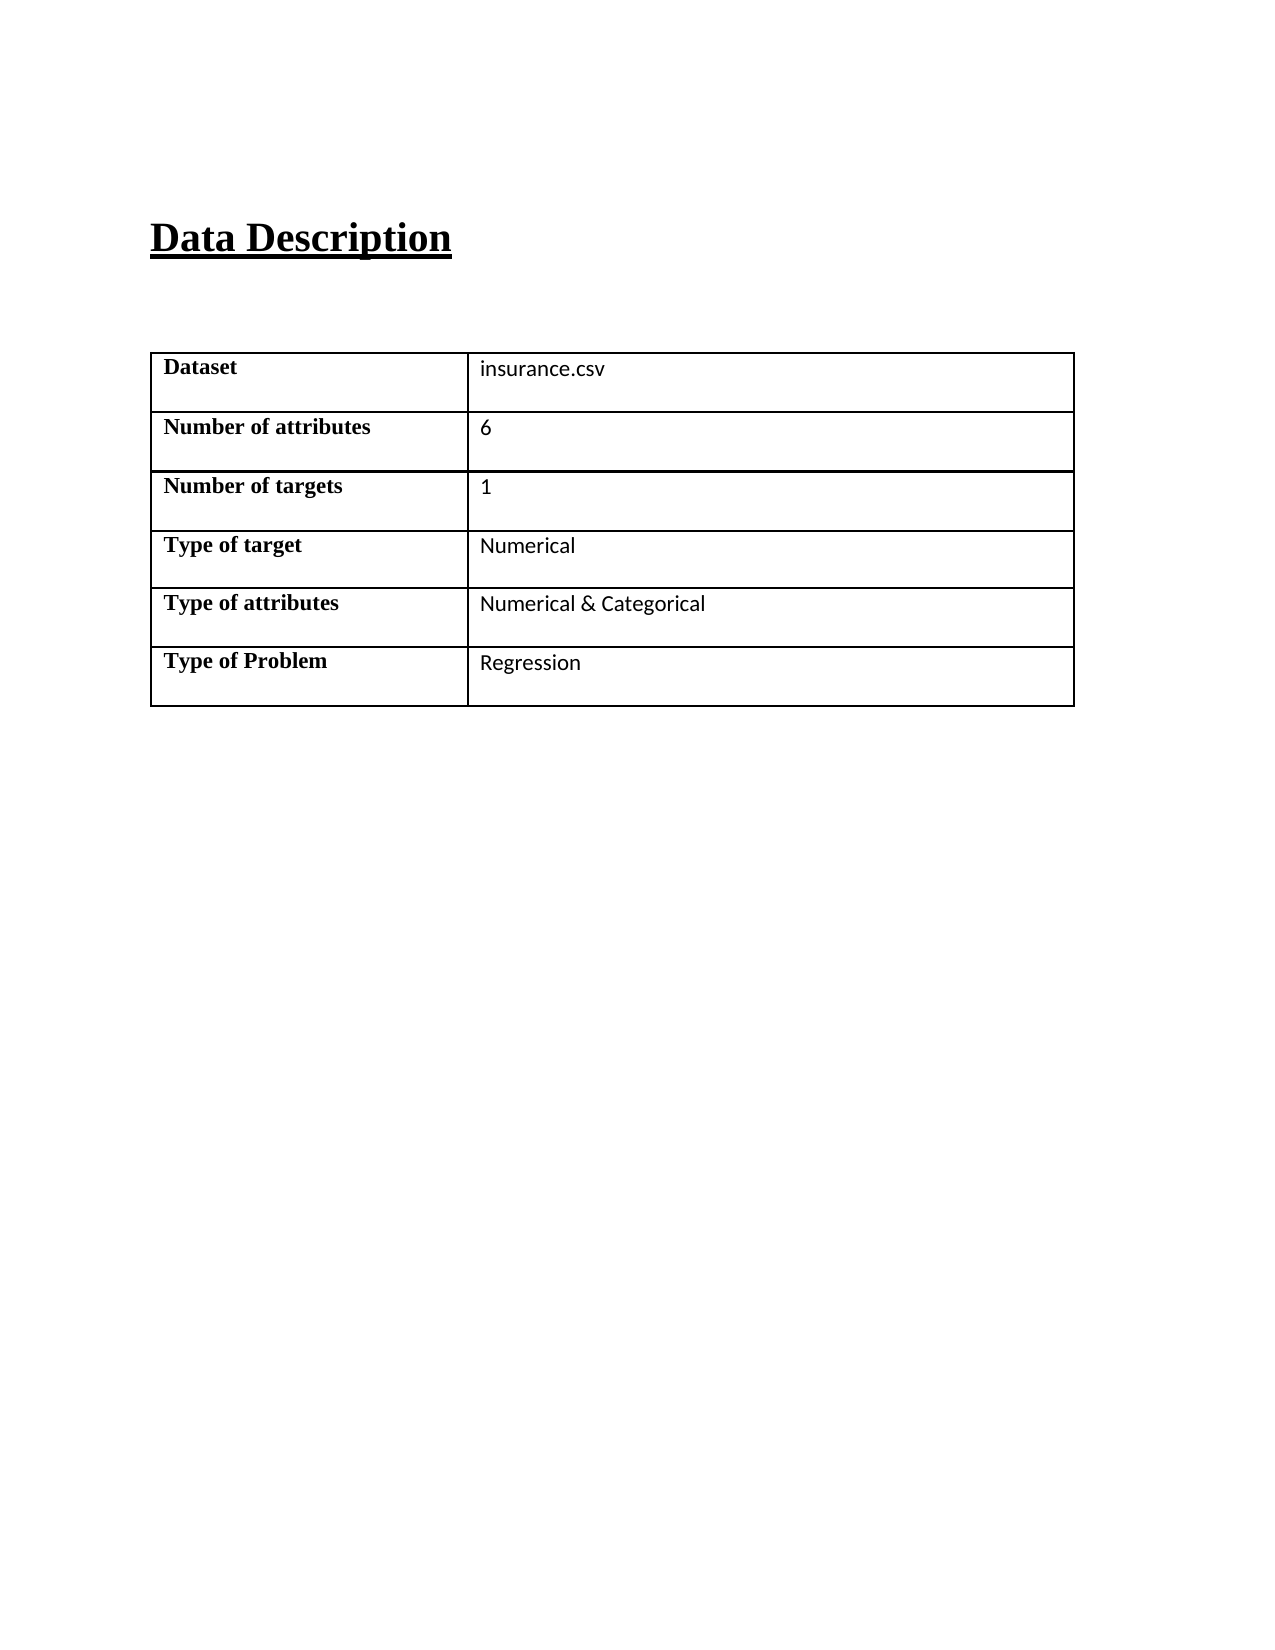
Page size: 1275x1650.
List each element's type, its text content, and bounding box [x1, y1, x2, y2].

table_cell Regression [469, 648, 1073, 705]
table_cell Type of Problem [152, 648, 467, 705]
table_cell Type of target [152, 532, 467, 587]
table_cell Number of attributes [152, 413, 467, 470]
table_cell 1 [469, 473, 1073, 529]
table_header insurance.csv [469, 354, 1073, 411]
table_cell Type of attributes [152, 589, 467, 646]
table_cell 6 [469, 413, 1073, 470]
table_cell Number of targets [152, 473, 467, 529]
table_cell Numerical [469, 532, 1073, 587]
table_header Dataset [152, 354, 467, 411]
table_cell Numerical & Categorical [469, 589, 1073, 646]
subtitle Data Description [150, 213, 1137, 261]
